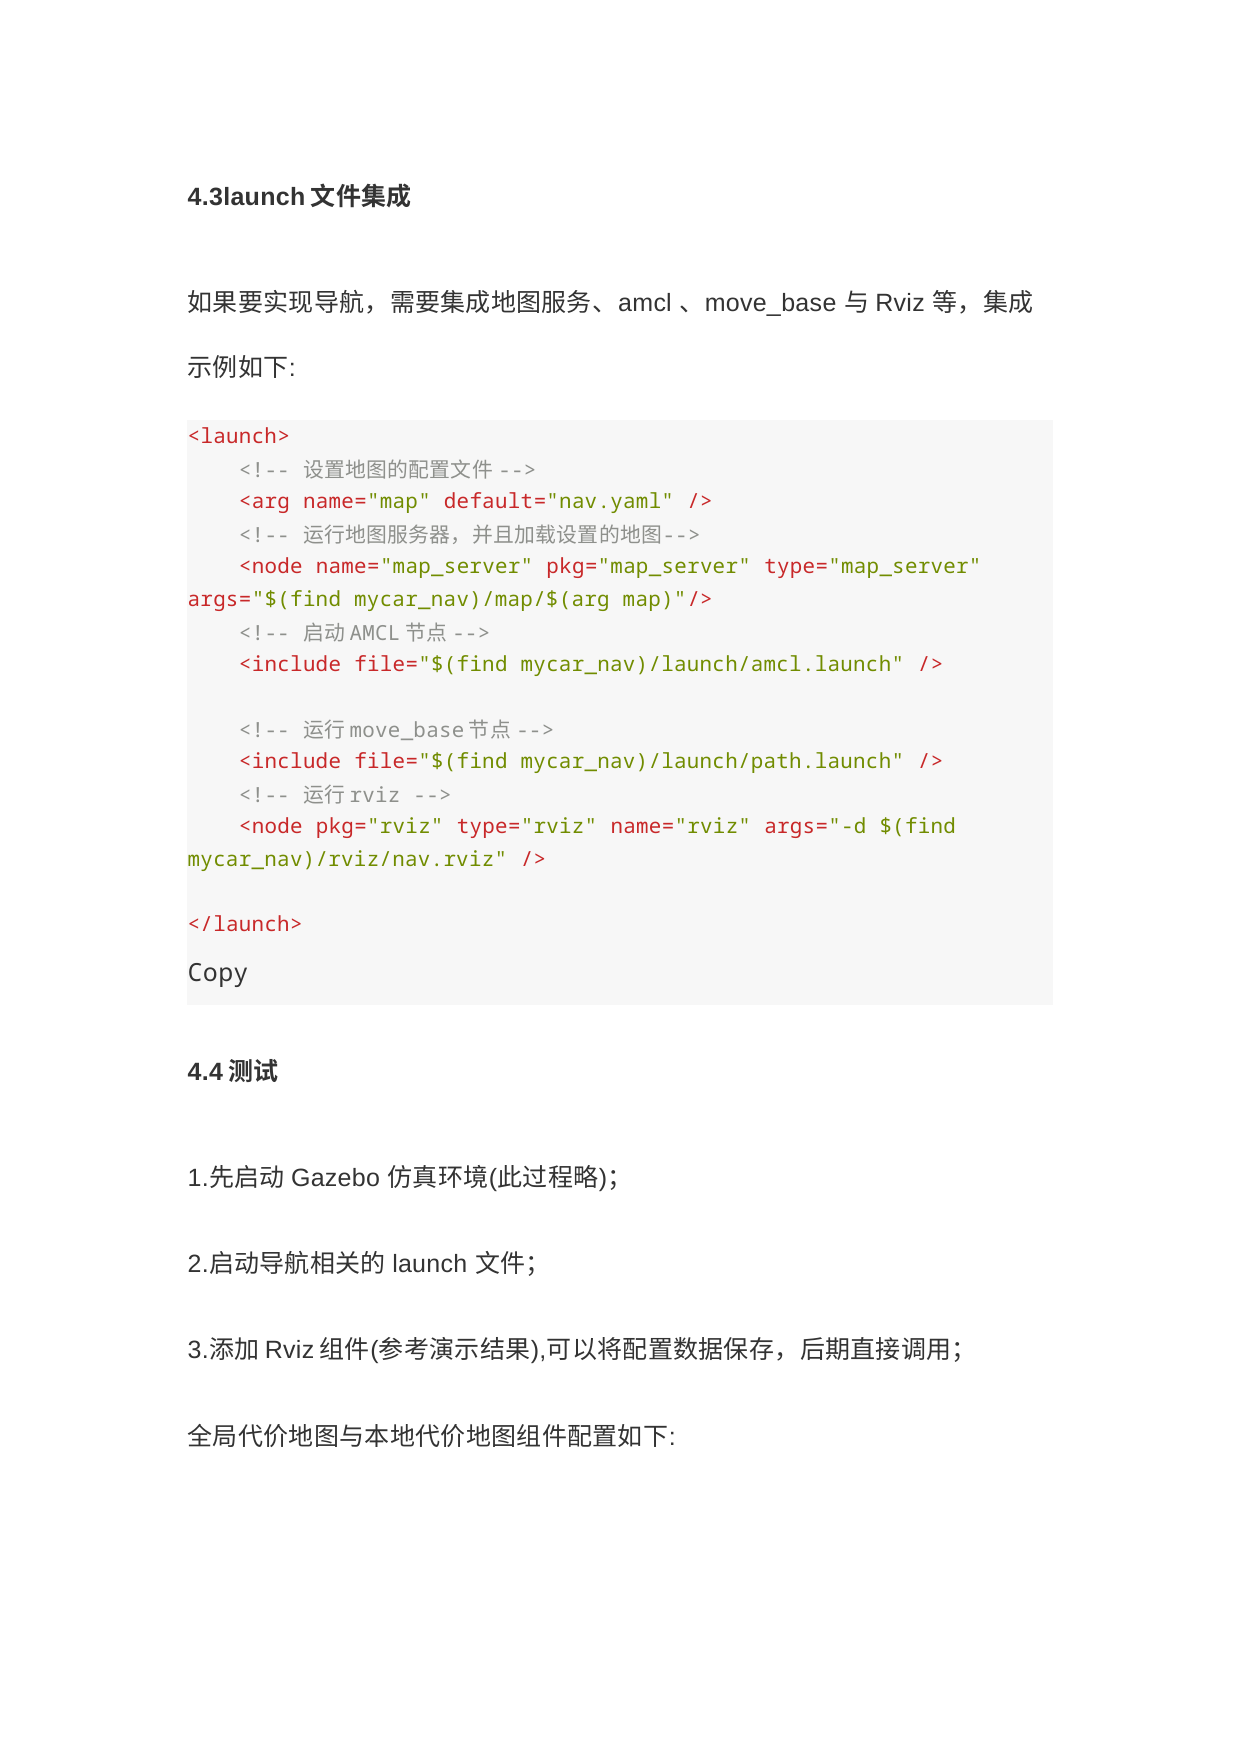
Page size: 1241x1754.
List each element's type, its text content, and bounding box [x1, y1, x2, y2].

text <launch> [187, 420, 1053, 452]
text 2.启动导航相关的 launch 文件； [187, 1229, 1053, 1294]
text <arg name="map" default="nav.yaml" /> [187, 485, 1053, 517]
text Copy [187, 940, 1053, 1005]
text </launch> [187, 907, 1053, 940]
text 1.先启动 Gazebo 仿真环境(此过程略)； [187, 1143, 1053, 1208]
text <!-- 运行地图服务器，并且加载设置的地图--> [187, 517, 1053, 550]
text <!-- 设置地图的配置文件 --> [187, 452, 1053, 485]
text <!-- 运行rviz --> [187, 777, 1053, 810]
text <node name="map_server" pkg="map_server" type="map_server" args="$(find mycar_nav)/map/$(arg map)"/> [187, 550, 1053, 615]
text <include file="$(find mycar_nav)/launch/amcl.launch" /> [187, 647, 1053, 680]
text 如果要实现导航，需要集成地图服务、amcl 、move_base 与 Rviz 等，集成示例如下: [187, 268, 1053, 398]
text 3.添加Rviz组件(参考演示结果),可以将配置数据保存，后期直接调用； [187, 1316, 1053, 1381]
text <include file="$(find mycar_nav)/launch/path.launch" /> [187, 745, 1053, 777]
text 全局代价地图与本地代价地图组件配置如下: [187, 1402, 1053, 1467]
text <!-- 运行move_base节点 --> [187, 712, 1053, 745]
text <node pkg="rviz" type="rviz" name="rviz" args="-d $(find mycar_nav)/rviz/nav.rviz" /> [187, 810, 1053, 875]
text <!-- 启动AMCL节点 --> [187, 615, 1053, 647]
subtitle 4.3launch文件集成 [187, 162, 1053, 227]
subtitle 4.4测试 [187, 1037, 1053, 1102]
